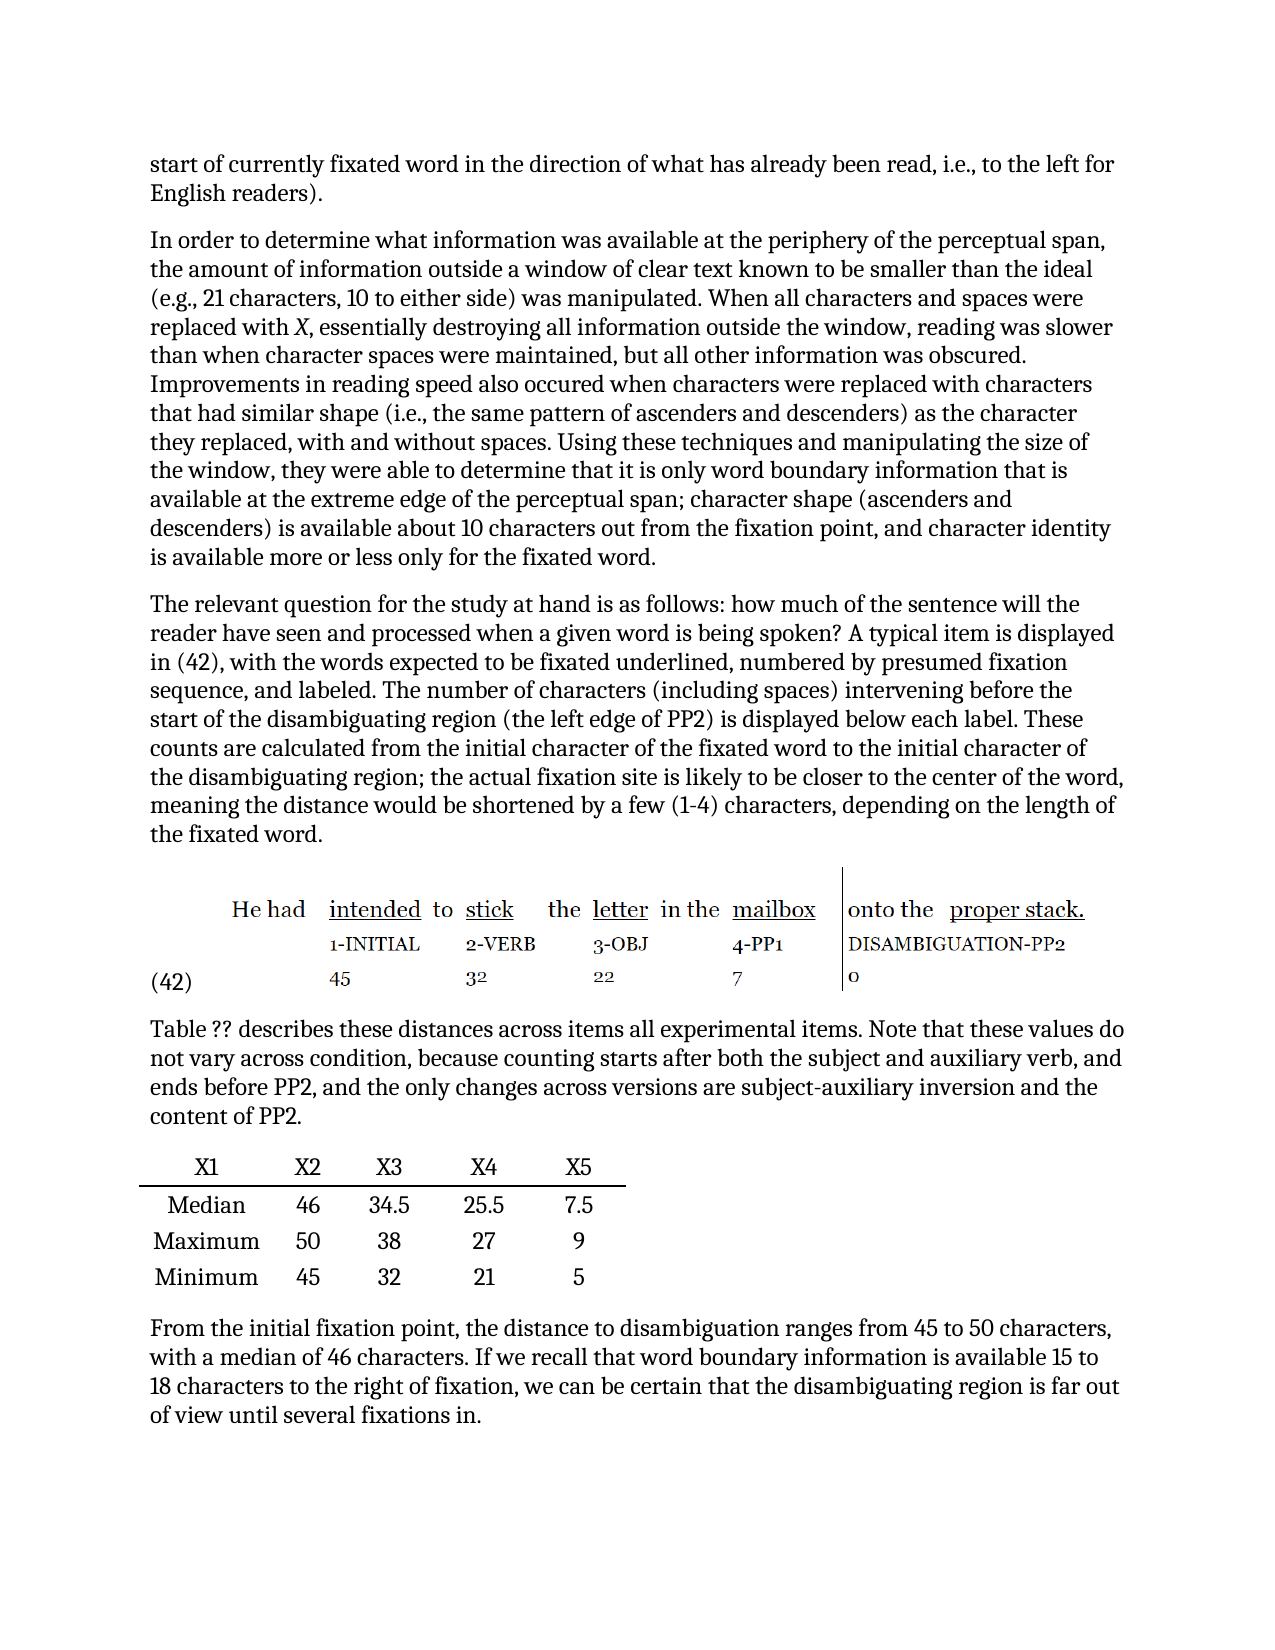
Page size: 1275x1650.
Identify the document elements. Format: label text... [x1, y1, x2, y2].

table_cell Maximum [139, 1223, 274, 1259]
table_cell 5 [531, 1259, 626, 1296]
table_cell 50 [274, 1223, 342, 1259]
text In order to determine what information was available at the periphery of the perceptual span, the amount of information outside a window of clear text known to be smaller than the ideal (e.g., 21 characters, 10 to either side) was manipulated. When all characters and spaces were replaced with X, essentially destroying all information outside the window, reading was slower than when character spaces were maintained, but all other information was obscured. Improvements in reading speed also occured when characters were replaced with characters that had similar shape (i.e., the same pattern of ascenders and descenders) as the character they replaced, with and without spaces. Using these techniques and manipulating the size of the window, they were able to determine that it is only word boundary information that is available at the extreme edge of the perceptual span; character shape (ascenders and descenders) is available about 10 characters out from the fixation point, and character identity is available more or less only for the fixated word. [150, 226, 1125, 571]
table_cell Minimum [139, 1259, 274, 1296]
picture [218, 867, 1094, 991]
table_cell 45 [274, 1259, 342, 1296]
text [150, 150, 1125, 207]
text From the initial fixation point, the distance to disambiguation ranges from 45 to 50 characters, with a median of 46 characters. If we recall that word boundary information is available 15 to 18 characters to the right of fixation, we can be certain that the disambiguating region is far out of view until several fixations in. [150, 1314, 1125, 1429]
table_header X2 [274, 1149, 342, 1185]
table_header X5 [531, 1149, 626, 1185]
table_cell 32 [342, 1259, 437, 1296]
text The relevant question for the study at hand is as follows: how much of the sentence will the reader have seen and processed when a given word is being spoken? A typical item is displayed in (42), with the words expected to be fixated underlined, numbered by presumed fixation sequence, and labeled. The number of characters (including spaces) intervening before the start of the disambiguating region (the left edge of PP2) is displayed below each label. These counts are calculated from the initial character of the fixated word to the initial character of the disambiguating region; the actual fixation site is likely to be closer to the center of the word, meaning the distance would be shortened by a few (1-4) characters, depending on the length of the fixated word. [150, 590, 1125, 849]
table_cell 34.5 [342, 1187, 437, 1223]
table_cell 21 [437, 1259, 531, 1296]
table_header X1 [139, 1149, 274, 1185]
table_header X4 [437, 1149, 531, 1185]
table_cell Median [139, 1187, 274, 1223]
table_cell 38 [342, 1223, 437, 1259]
table_cell 9 [531, 1223, 626, 1259]
table_cell 7.5 [531, 1187, 626, 1223]
table_cell 27 [437, 1223, 531, 1259]
table_cell 25.5 [437, 1187, 531, 1223]
text Table ?? describes these distances across items all experimental items. Note that these values do not vary across condition, because counting starts after both the subject and auxiliary verb, and ends before PP2, and the only changes across versions are subject-auxiliary inversion and the content of PP2. [150, 1015, 1125, 1130]
table_header X3 [342, 1149, 437, 1185]
table_cell 46 [274, 1187, 342, 1223]
